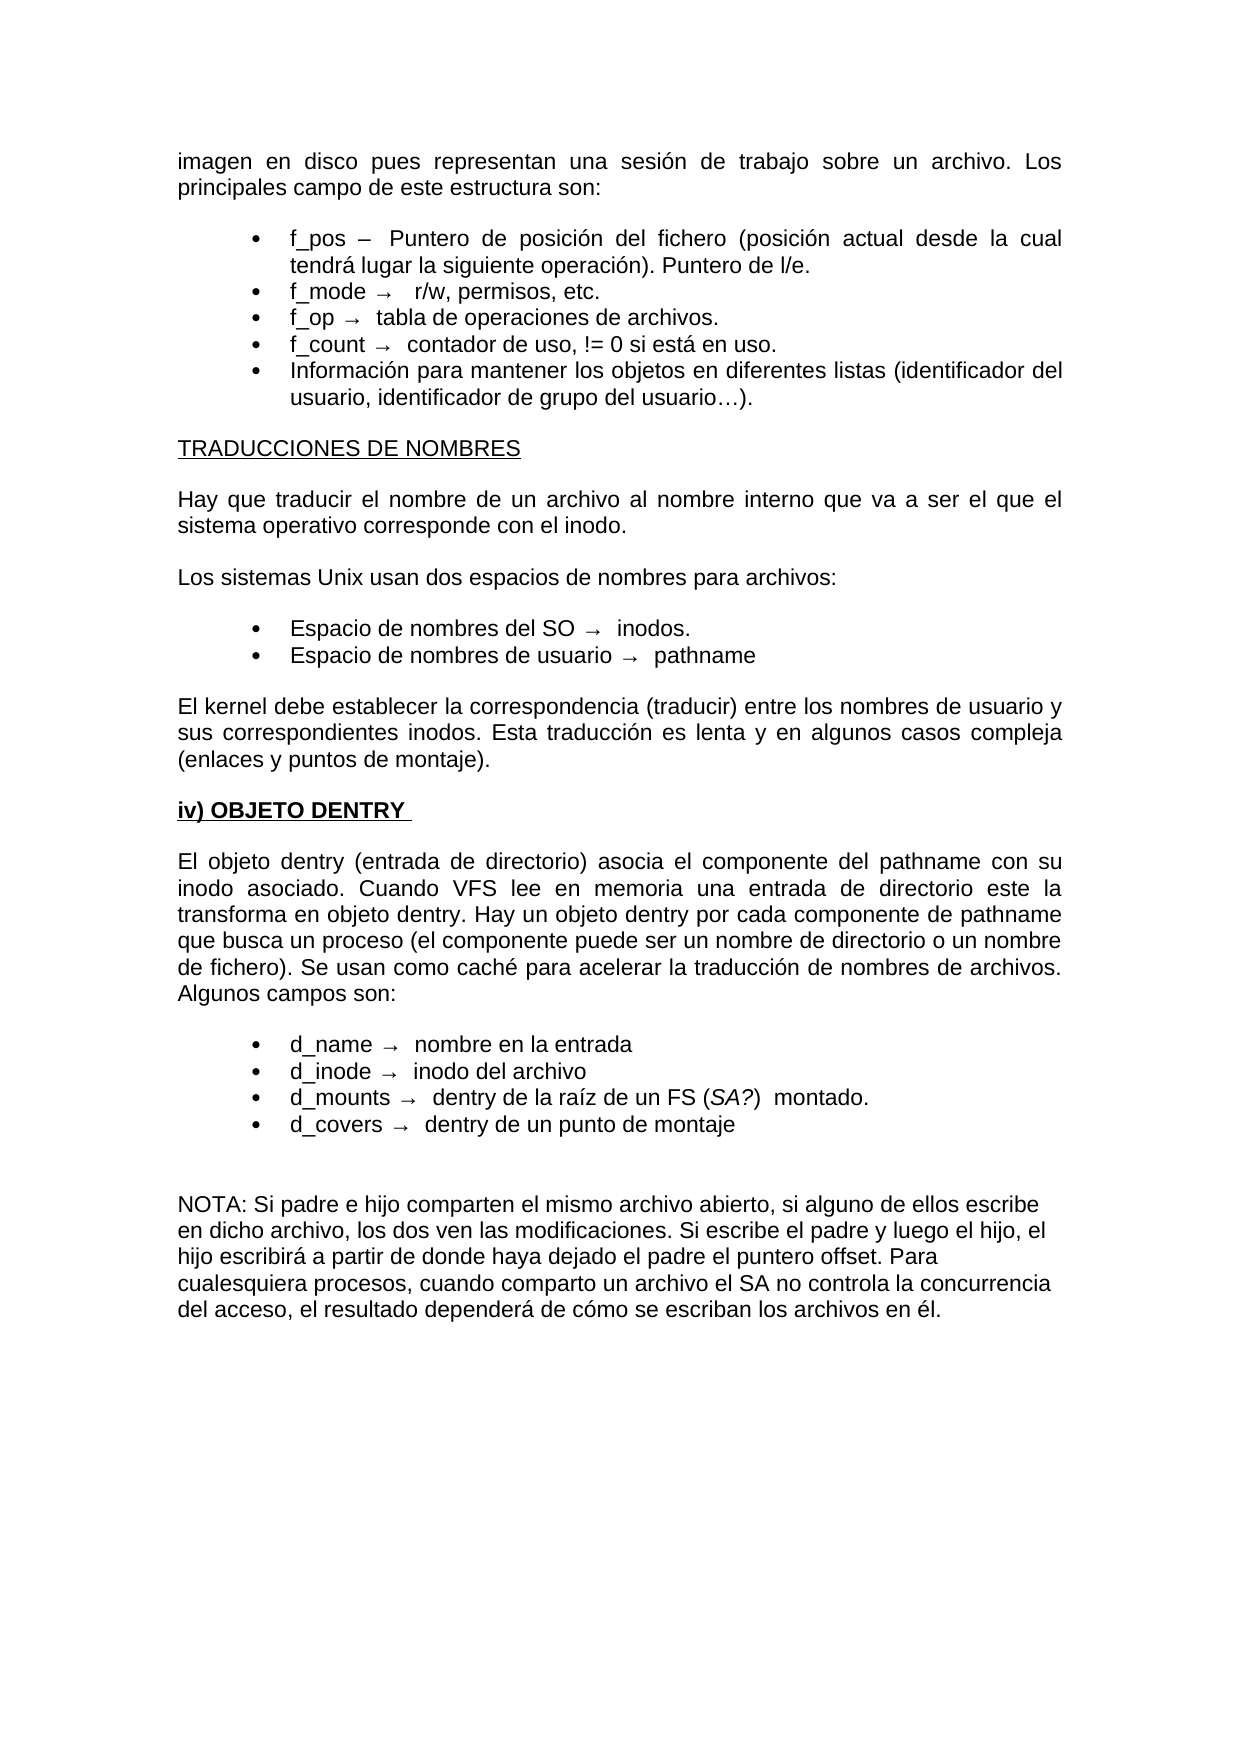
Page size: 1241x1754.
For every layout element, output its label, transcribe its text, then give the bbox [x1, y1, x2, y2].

list f_count → contador de uso, != 0 si está en uso. [252, 331, 1063, 357]
text El kernel debe establecer la correspondencia (traducir) entre los nombres de usuario y sus correspondientes inodos. Esta traducción es lenta y en algunos casos compleja (enlaces y puntos de montaje). [177, 693, 1063, 772]
list Espacio de nombres de usuario → pathname [252, 642, 1063, 668]
list Espacio de nombres del SO → inodos. [252, 615, 1063, 642]
list Información para mantener los objetos en diferentes listas (identificador del usuario, identificador de grupo del usuario…). [252, 357, 1063, 410]
text TRADUCCIONES DE NOMBRES [177, 435, 1063, 461]
text Hay que traducir el nombre de un archivo al nombre interno que va a ser el que el sistema operativo corresponde con el inodo. [177, 486, 1063, 539]
list d_name → nombre en la entrada [252, 1031, 1063, 1058]
list f_op → tabla de operaciones de archivos. [252, 304, 1063, 331]
text El objeto dentry (entrada de directorio) asocia el componente del pathname con su inodo asociado. Cuando VFS lee en memoria una entrada de directorio este la transforma en objeto dentry. Hay un objeto dentry por cada componente de pathname que busca un proceso (el componente puede ser un nombre de directorio o un nombre de fichero). Se usan como caché para acelerar la traducción de nombres de archivos. Algunos campos son: [177, 848, 1063, 1006]
text iv) OBJETO DENTRY [177, 797, 1063, 823]
list d_covers → dentry de un punto de montaje [252, 1111, 1063, 1137]
text Los sistemas Unix usan dos espacios de nombres para archivos: [177, 564, 1063, 590]
text NOTA: Si padre e hijo comparten el mismo archivo abierto, si alguno de ellos escribe en dicho archivo, los dos ven las modificaciones. Si escribe el padre y luego el hijo, el hijo escribirá a partir de donde haya dejado el padre el puntero offset. Para cualesquiera procesos, cuando comparto un archivo el SA no controla la concurrencia del acceso, el resultado dependerá de cómo se escriban los archivos en él. [177, 1191, 1063, 1322]
list d_inode → inodo del archivo [252, 1058, 1063, 1084]
list f_pos – Puntero de posición del fichero (posición actual desde la cual tendrá lugar la siguiente operación). Puntero de l/e. [252, 225, 1063, 278]
list d_mounts → dentry de la raíz de un FS (SA?) montado. [252, 1084, 1063, 1111]
list f_mode → r/w, permisos, etc. [252, 278, 1063, 304]
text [177, 148, 1063, 200]
